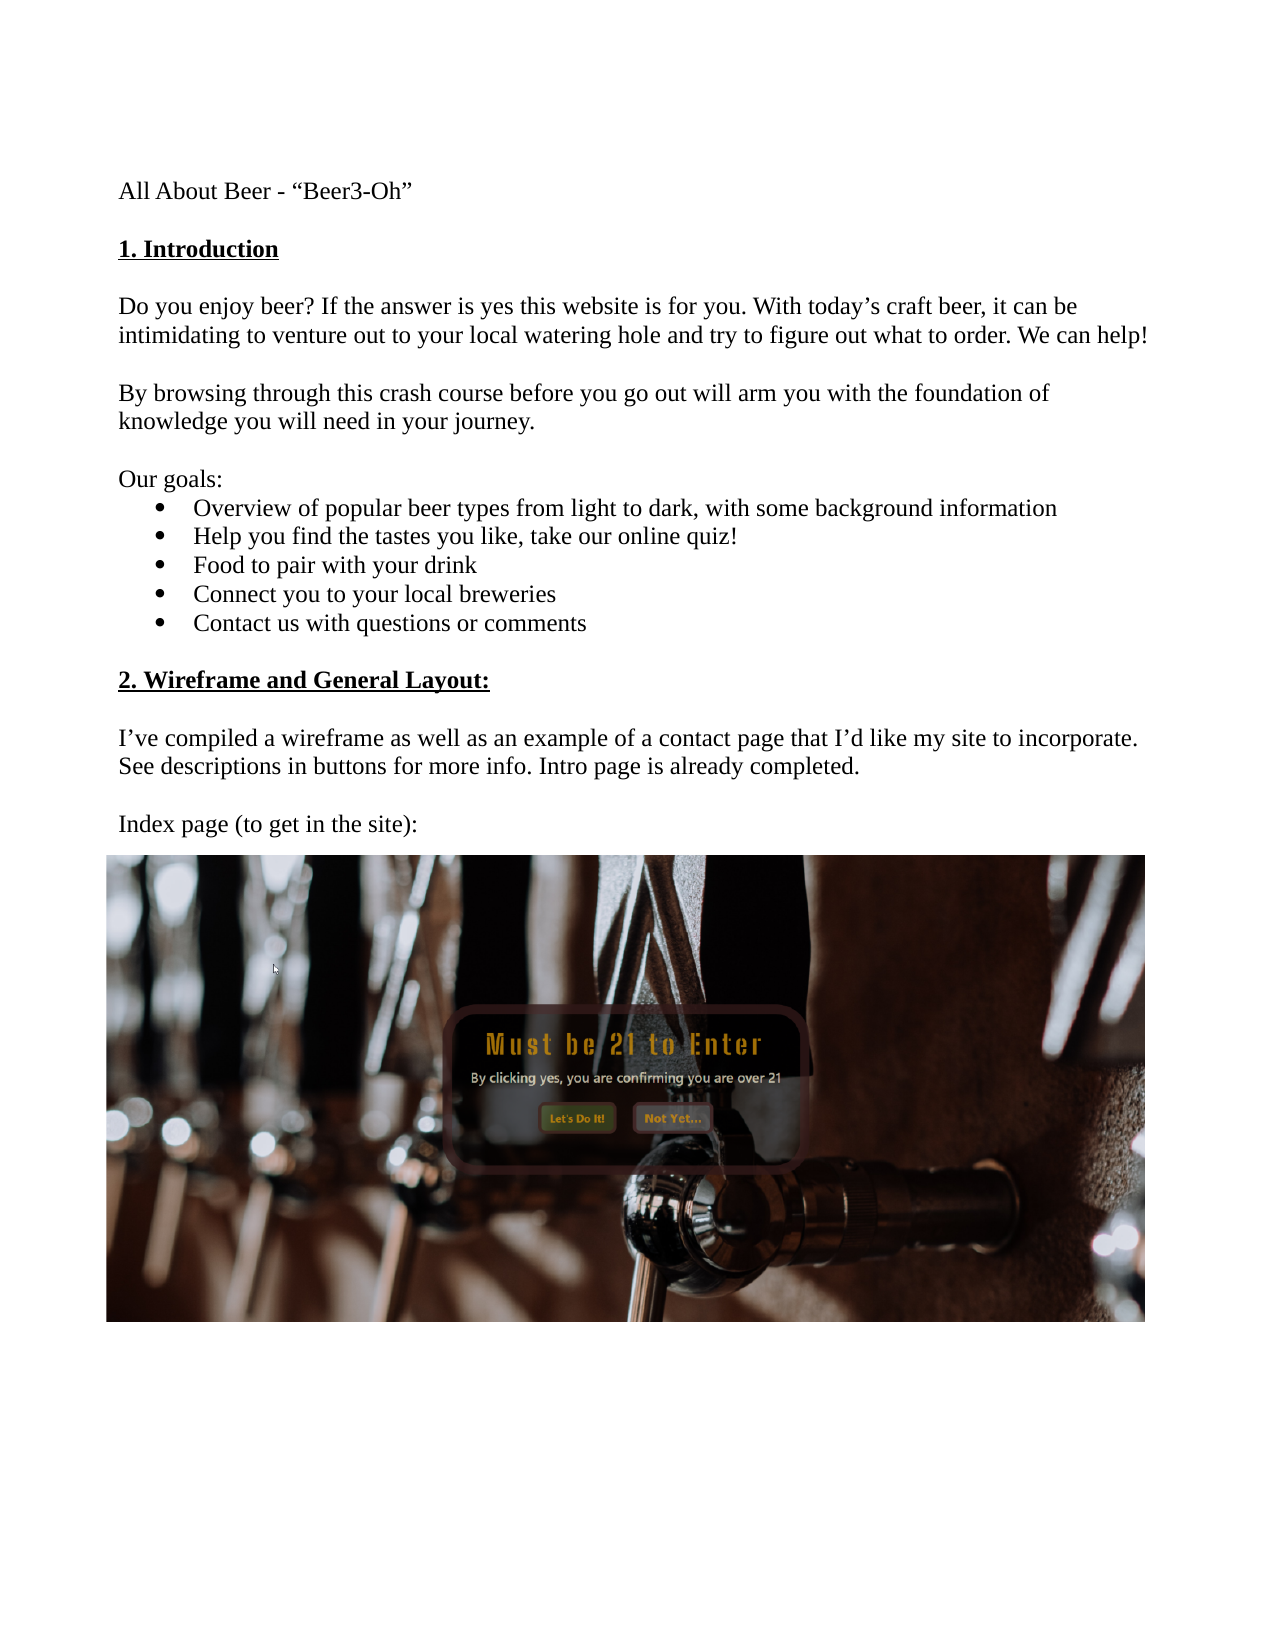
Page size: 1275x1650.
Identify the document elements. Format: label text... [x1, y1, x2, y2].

picture [106, 855, 1145, 1322]
list Help you find the tastes you like, take our online quiz! [156, 521, 1157, 550]
list Food to pair with your drink [156, 550, 1157, 579]
text All About Beer - “Beer3-Oh” [118, 176, 1157, 205]
text Index page (to get in the site): [118, 809, 1157, 838]
text 2. Wireframe and General Layout: [118, 665, 1157, 694]
text By browsing through this crash course before you go out will arm you with the foundation of knowledge you will need in your journey. [118, 378, 1157, 435]
list Connect you to your local breweries [156, 579, 1157, 608]
text Do you enjoy beer? If the answer is yes this website is for you. With today’s craft beer, it can be intimidating to venture out to your local watering hole and try to figure out what to order. We can help! [118, 291, 1157, 349]
text I’ve compiled a wireframe as well as an example of a contact page that I’d like my site to incorporate. See descriptions in buttons for more info. Intro page is already completed. [118, 723, 1157, 780]
text 1. Introduction [118, 234, 1157, 263]
text Our goals: [118, 464, 1157, 493]
list Overview of popular beer types from light to dark, with some background information [156, 493, 1157, 521]
list Contact us with questions or comments [156, 608, 1157, 636]
